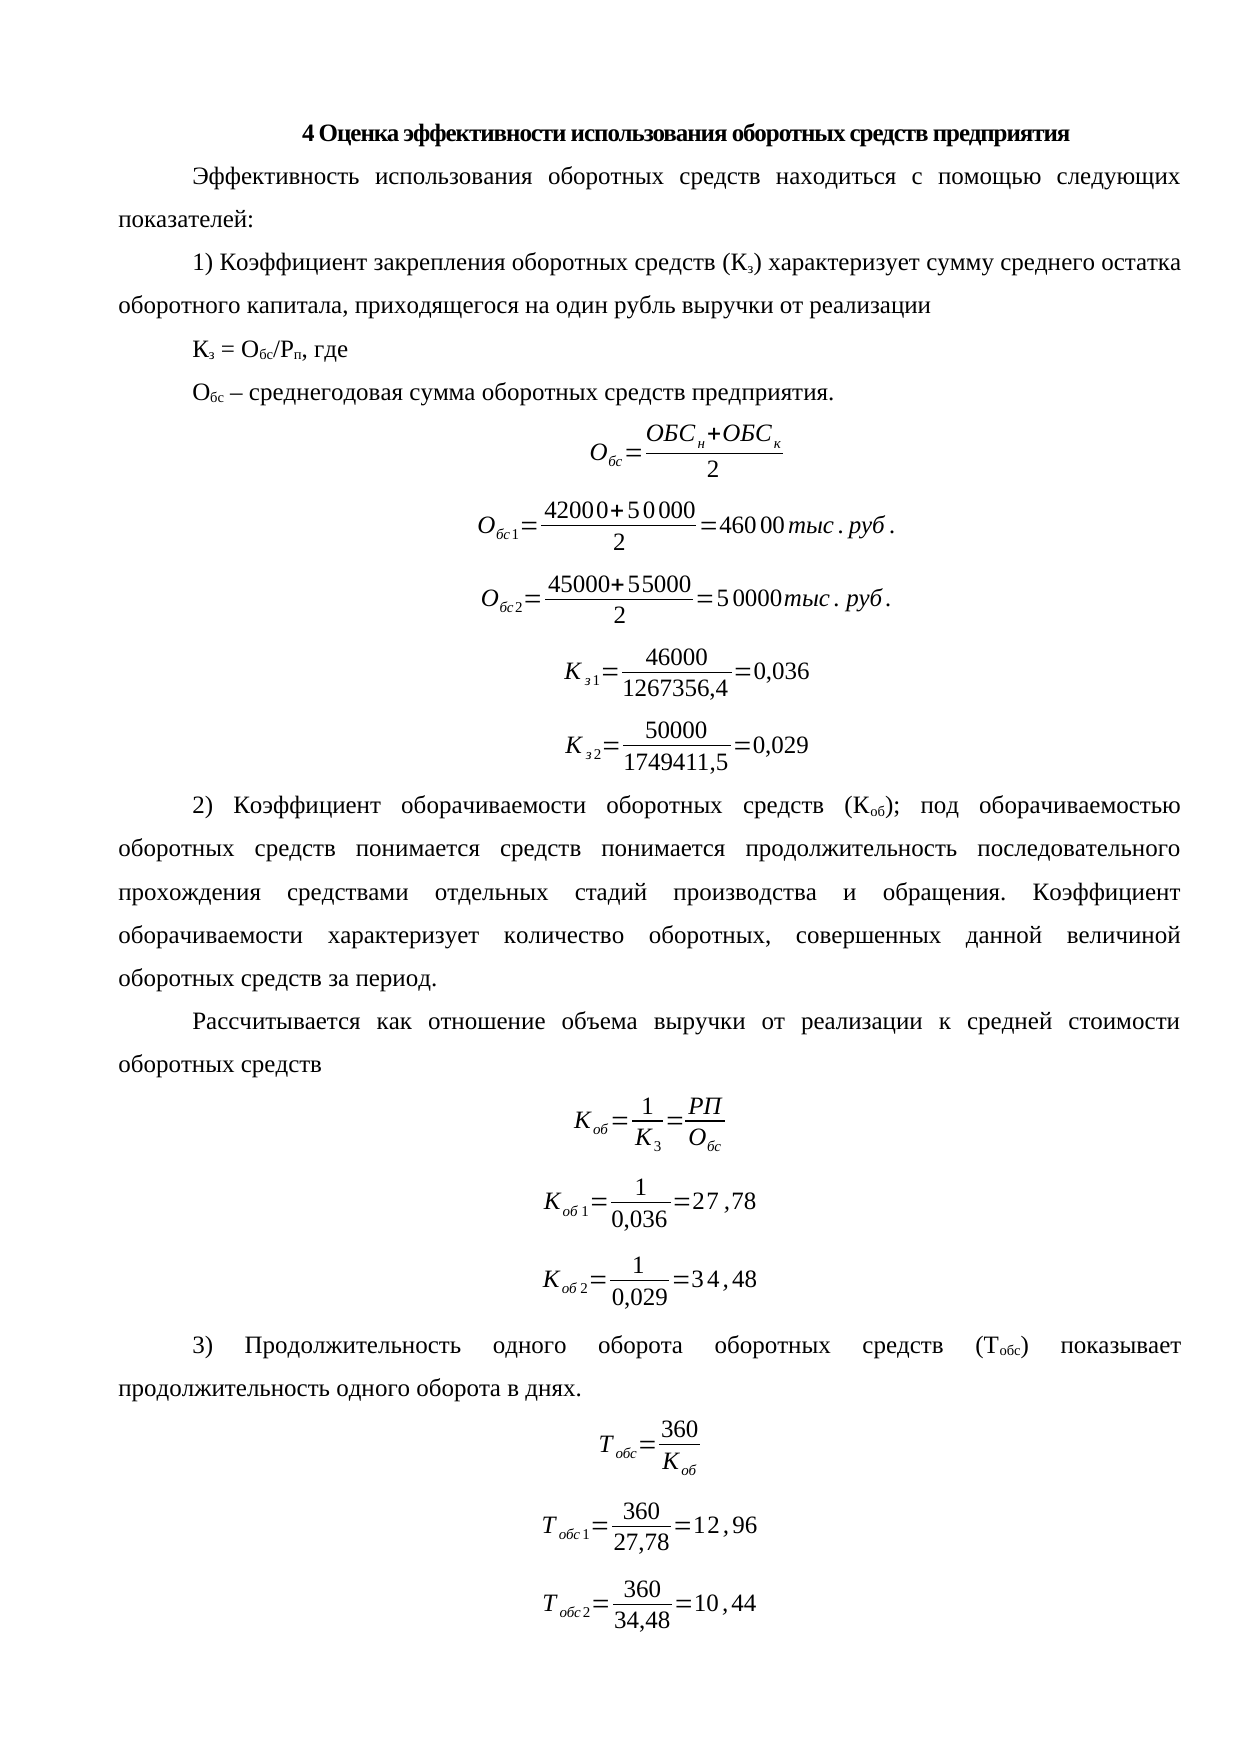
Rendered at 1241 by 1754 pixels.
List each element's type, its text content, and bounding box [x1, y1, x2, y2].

text 1) Коэффициент закрепления оборотных средств (Кз) характеризует сумму среднего остатка оборотного капитала, приходящегося на один рубль выручки от реализации [118, 247, 1181, 319]
text Эффективность использования оборотных средств находиться с помощью следующих показателей: [118, 161, 1181, 233]
text 3) Продолжительность одного оборота оборотных средств (Тобс) показывает продолжительность одного оборота в днях. [118, 1330, 1181, 1402]
text 2) Коэффициент оборачиваемости оборотных средств (Коб); под оборачиваемостью оборотных средств понимается средств понимается продолжительность последовательного прохождения средствами отдельных стадий производства и обращения. Коэффициент оборачиваемости характеризует количество оборотных, совершенных данной величиной оборотных средств за период. [118, 790, 1181, 992]
title 4 Оценка эффективности использования оборотных средств предприятия [118, 118, 1181, 147]
text Кз = Обс/Рп, где [118, 334, 1181, 362]
text Обс – среднегодовая сумма оборотных средств предприятия. [118, 377, 1181, 406]
text Рассчитывается как отношение объема выручки от реализации к средней стоимости оборотных средств [118, 1006, 1181, 1078]
